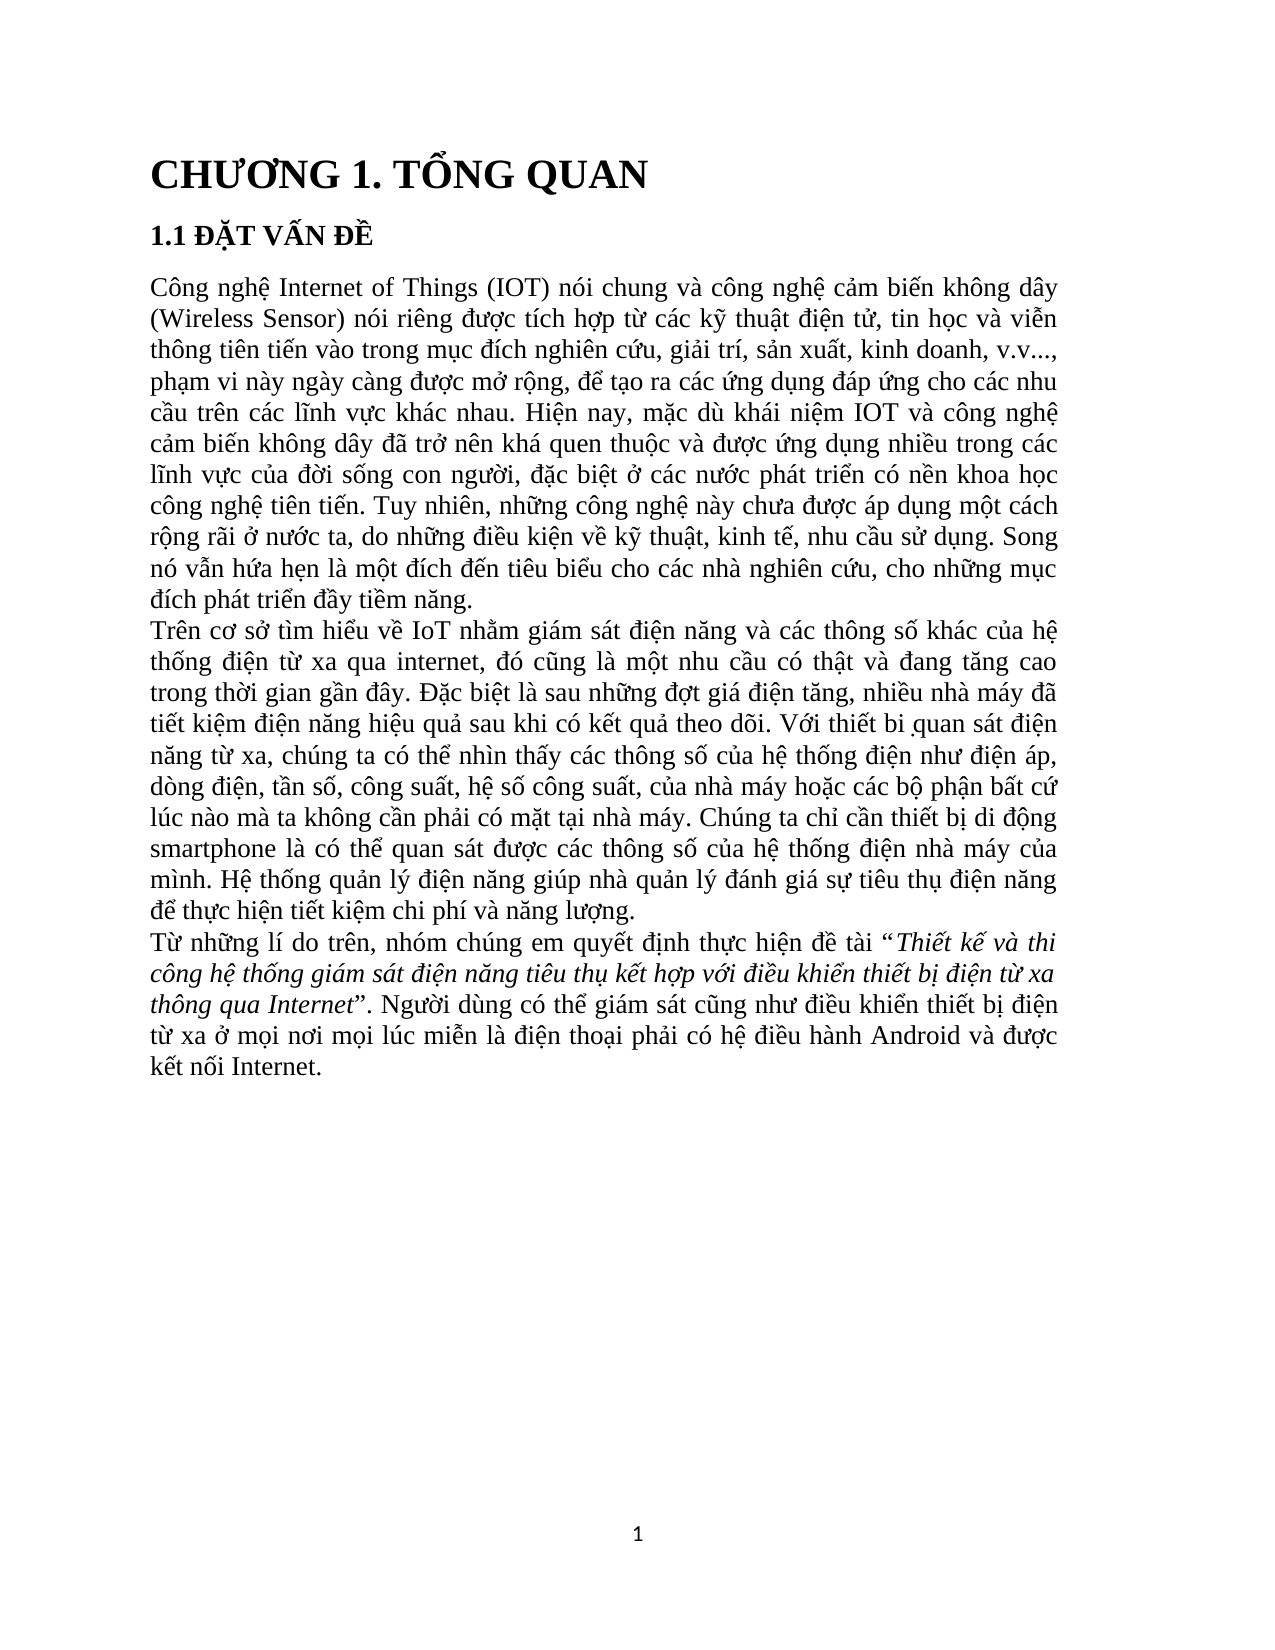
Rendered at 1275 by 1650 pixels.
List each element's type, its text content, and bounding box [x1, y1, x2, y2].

text Công nghệ Internet of Things (IOT) nói chung và công nghệ cảm biến không dây (Wireless Sensor) nói riêng được tích hợp từ các kỹ thuật điện tử, tin học và viễn thông tiên tiến vào trong mục đích nghiên cứu, giải trí, sản xuất, kinh doanh, v.v..., phạm vi này ngày càng được mở rộng, để tạo ra các ứng dụng đáp ứng cho các nhu cầu trên các lĩnh vực khác nhau. Hiện nay, mặc dù khái niệm IOT và công nghệ cảm biến không dây đã trở nên khá quen thuộc và được ứng dụng nhiều trong các lĩnh vực của đời sống con người, đặc biệt ở các nước phát triển có nền khoa học công nghệ tiên tiến. Tuy nhiên, những công nghệ này chưa được áp dụng một cách rộng rãi ở nước ta, do những điều kiện về kỹ thuật, kinh tế, nhu cầu sử dụng. Song nó vẫn hứa hẹn là một đích đến tiêu biểu cho các nhà nghiên cứu, cho những mục đích phát triển đầy tiềm năng. [150, 271, 1059, 614]
list ĐẶT VẤN ĐỀ [150, 218, 1125, 252]
text CHƯƠNG 1. TỔNG QUAN [150, 150, 1125, 198]
text Từ những lí do trên, nhóm chúng em quyết định thực hiện đề tài “Thiết kế và thi công hệ thống giám sát điện năng tiêu thụ kết hợp với điều khiển thiết bị điện từ xa thông qua Internet”. Người dùng có thể giám sát cũng như điều khiển thiết bị điện từ xa ở mọi nơi mọi lúc miễn là điện thoại phải có hệ điều hành Android và được kết nối Internet. [150, 926, 1059, 1081]
text Trên cơ sở tìm hiểu về IoT nhằm giám sát điện năng và các thông số khác của hệ thống điện từ xa qua internet, đó cũng là một nhu cầu có thật và đang tăng cao trong thời gian gần đây. Đặc biệt là sau những đợt giá điện tăng, nhiều nhà máy đã tiết kiệm điện năng hiệu quả sau khi có kết quả theo dõi. Với thiết bi ̣quan sát điện năng từ xa, chúng ta có thể nhìn thấy các thông số của hệ thống điện như điện áp, dòng điện, tần số, công suất, hệ số công suất, của nhà máy hoặc các bộ phận bất cứ lúc nào mà ta không cần phải có mặt tại nhà máy. Chúng ta chỉ cần thiết bị di động smartphone là có thể quan sát được các thông số của hệ thống điện nhà máy của mình. Hệ thống quản lý điện năng giúp nhà quản lý đánh giá sự tiêu thụ điện năng để thực hiện tiết kiệm chi phí và năng lượng. [150, 614, 1059, 926]
